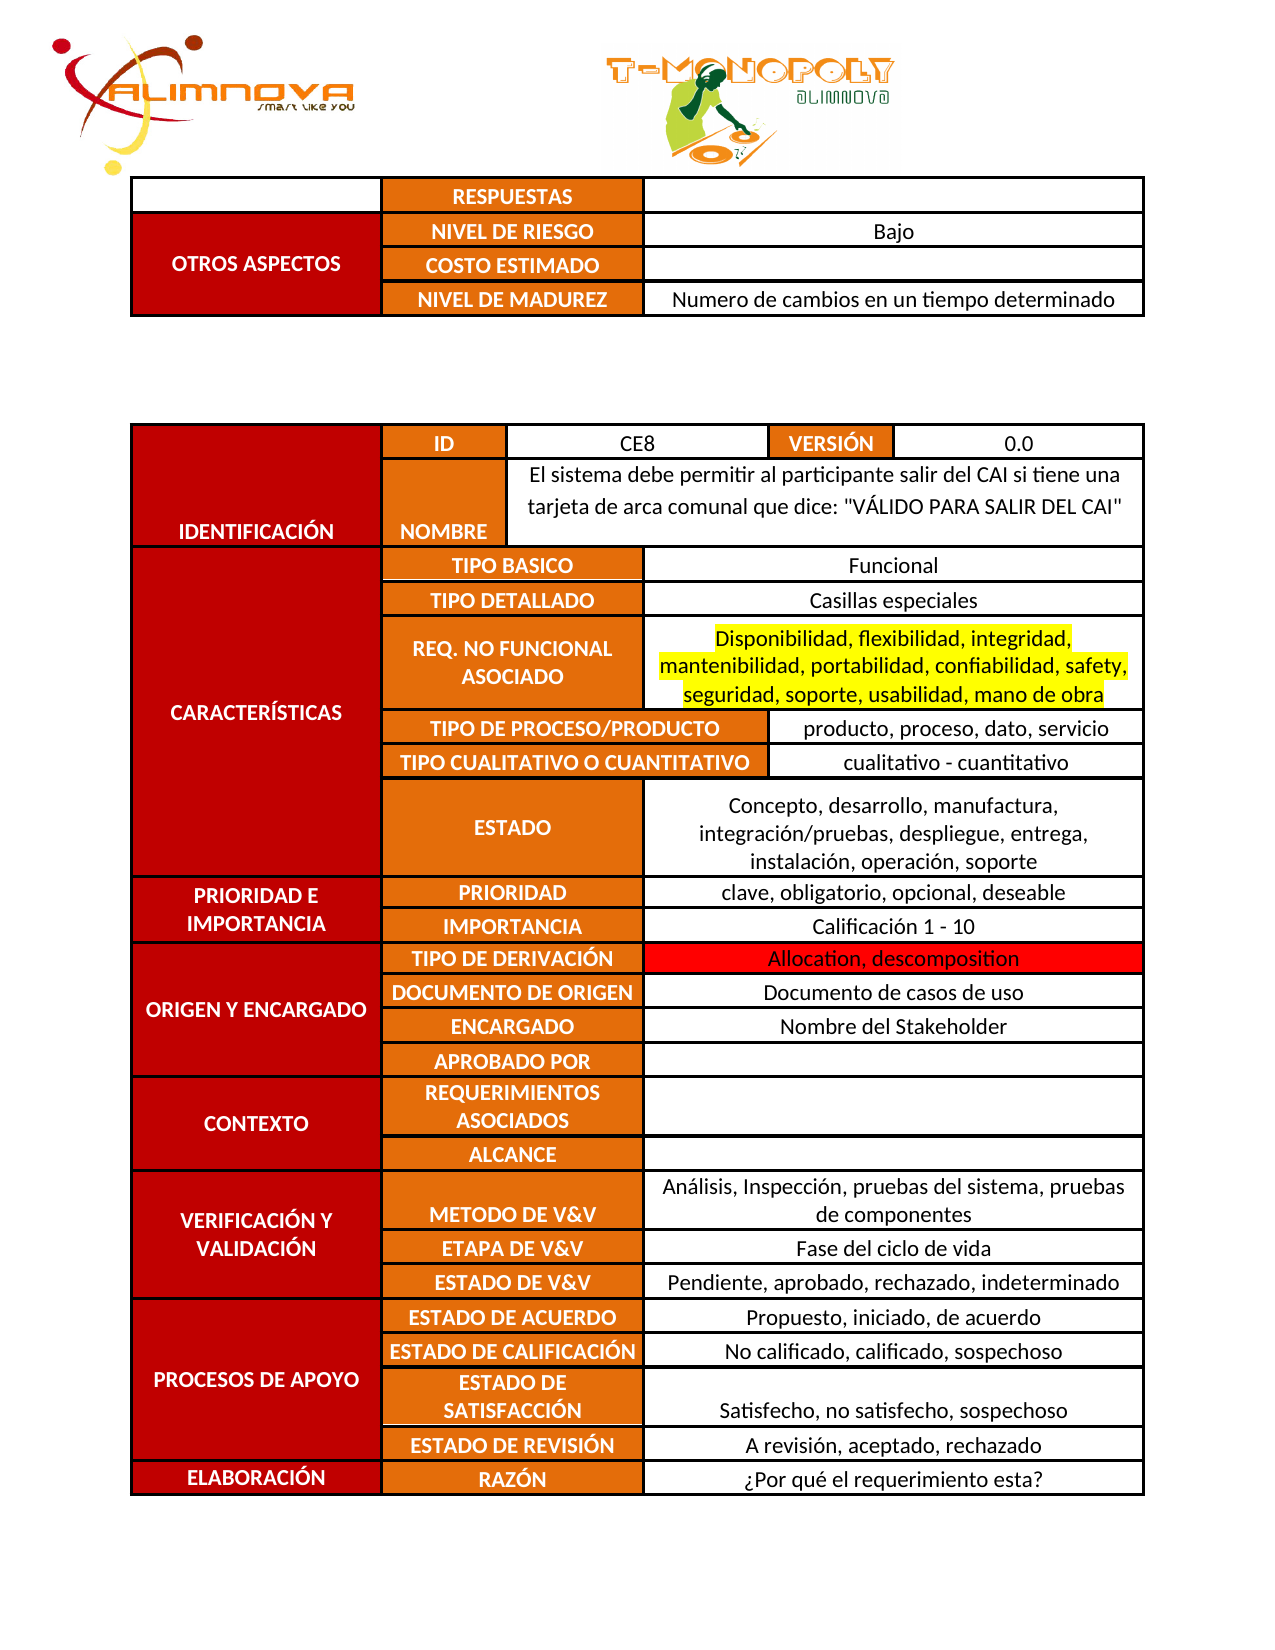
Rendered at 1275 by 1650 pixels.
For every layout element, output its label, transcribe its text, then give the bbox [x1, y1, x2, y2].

table_cell Concepto, desarrollo, manufactura, integración/pruebas, despliegue, entrega, instalación, operación, soporte [645, 780, 1142, 875]
table_cell Funcional [645, 548, 1142, 579]
table_cell PRIORIDAD E IMPORTANCIA [133, 878, 380, 941]
table_header 0.0 [895, 426, 1142, 457]
table_cell ESTADO [383, 780, 642, 875]
table_cell ELABORACIÓN [133, 1462, 380, 1493]
table_cell VERIFICACIÓN Y VALIDACIÓN [133, 1172, 380, 1297]
table_cell NIVEL DE RIESGO [383, 214, 642, 245]
table_cell Análisis, Inspección, pruebas del sistema, pruebas de componentes [645, 1172, 1142, 1228]
table_cell RESPUESTAS [383, 179, 642, 211]
table_cell CONTEXTO [133, 1078, 380, 1169]
table_cell [645, 248, 1142, 279]
table_cell Disponibilidad, flexibilidad, integridad, mantenibilidad, portabilidad, confiabilidad, safety, seguridad, soporte, usabilidad, mano de obra [645, 617, 1142, 708]
table_cell [645, 1078, 1142, 1134]
table_header IDENTIFICACIÓN [133, 426, 380, 545]
table_cell Allocation, descomposition [645, 944, 1142, 972]
table_cell producto, proceso, dato, servicio [770, 711, 1142, 742]
table_cell [645, 1138, 1142, 1169]
table_cell ETAPA DE V&V [383, 1231, 642, 1262]
table_cell ALCANCE [383, 1138, 642, 1169]
table_cell OTROS ASPECTOS [133, 214, 380, 314]
table_cell TIPO BASICO [383, 548, 642, 579]
table_cell Nombre del Stakeholder [645, 1009, 1142, 1041]
table_cell Calificación 1 - 10 [645, 909, 1142, 941]
table_cell clave, obligatorio, opcional, deseable [645, 878, 1142, 906]
table_cell PRIORIDAD [383, 878, 642, 906]
table_cell NOMBRE [383, 460, 505, 545]
table_cell Documento de casos de uso [645, 975, 1142, 1006]
table_cell ENCARGADO [383, 1009, 642, 1041]
table_cell METODO DE V&V [383, 1172, 642, 1228]
table_cell REQUERIMIENTOS ASOCIADOS [383, 1078, 642, 1134]
table_cell PROCESOS DE APOYO [133, 1300, 380, 1459]
picture [48, 33, 356, 177]
table_cell RAZÓN [383, 1462, 642, 1493]
table_cell Satisfecho, no satisfecho, sospechoso [645, 1369, 1142, 1424]
table_cell CARACTERÍSTICAS [133, 548, 380, 875]
table_cell Pendiente, aprobado, rechazado, indeterminado [645, 1265, 1142, 1297]
table_header CE8 [508, 426, 767, 457]
table_cell ESTADO DE ACUERDO [383, 1300, 642, 1331]
table_cell IMPORTANCIA [383, 909, 642, 941]
table_cell ESTADO DE V&V [383, 1265, 642, 1297]
table_cell Propuesto, iniciado, de acuerdo [645, 1300, 1142, 1331]
table_cell COSTO ESTIMADO [383, 248, 642, 279]
table_cell ¿Por qué el requerimiento esta? [645, 1462, 1142, 1493]
picture [601, 43, 902, 176]
table_cell [645, 1044, 1142, 1075]
table_cell NIVEL DE MADUREZ [383, 283, 642, 314]
table_cell Numero de cambios en un tiempo determinado [645, 283, 1142, 314]
table_cell A revisión, aceptado, rechazado [645, 1428, 1142, 1459]
table_cell TIPO DETALLADO [383, 583, 642, 614]
table_cell [645, 179, 1142, 211]
table_cell Fase del ciclo de vida [645, 1231, 1142, 1262]
table_cell APROBADO POR [383, 1044, 642, 1075]
table_cell No calificado, calificado, sospechoso [645, 1334, 1142, 1365]
table_cell REQ. NO FUNCIONAL ASOCIADO [383, 617, 642, 708]
table_cell cualitativo - cuantitativo [770, 745, 1142, 776]
table_header ID [383, 426, 505, 457]
table_cell ORIGEN Y ENCARGADO [133, 944, 380, 1075]
table_cell ESTADO DE SATISFACCIÓN [383, 1369, 642, 1424]
table_cell El sistema debe permitir al participante salir del CAI si tiene una tarjeta de arca comunal que dice: "VÁLIDO PARA SALIR DEL CAI" [508, 460, 1142, 545]
table_cell TIPO DE DERIVACIÓN [383, 944, 642, 972]
table_cell ESTADO DE CALIFICACIÓN [383, 1334, 642, 1365]
table_cell TIPO DE PROCESO/PRODUCTO [383, 711, 767, 742]
table_cell Casillas especiales [645, 583, 1142, 614]
table_cell TIPO CUALITATIVO O CUANTITATIVO [383, 745, 767, 776]
table_cell Bajo [645, 214, 1142, 245]
table_cell ESTADO DE REVISIÓN [383, 1428, 642, 1459]
table_header VERSIÓN [770, 426, 892, 457]
table_cell DOCUMENTO DE ORIGEN [383, 975, 642, 1006]
